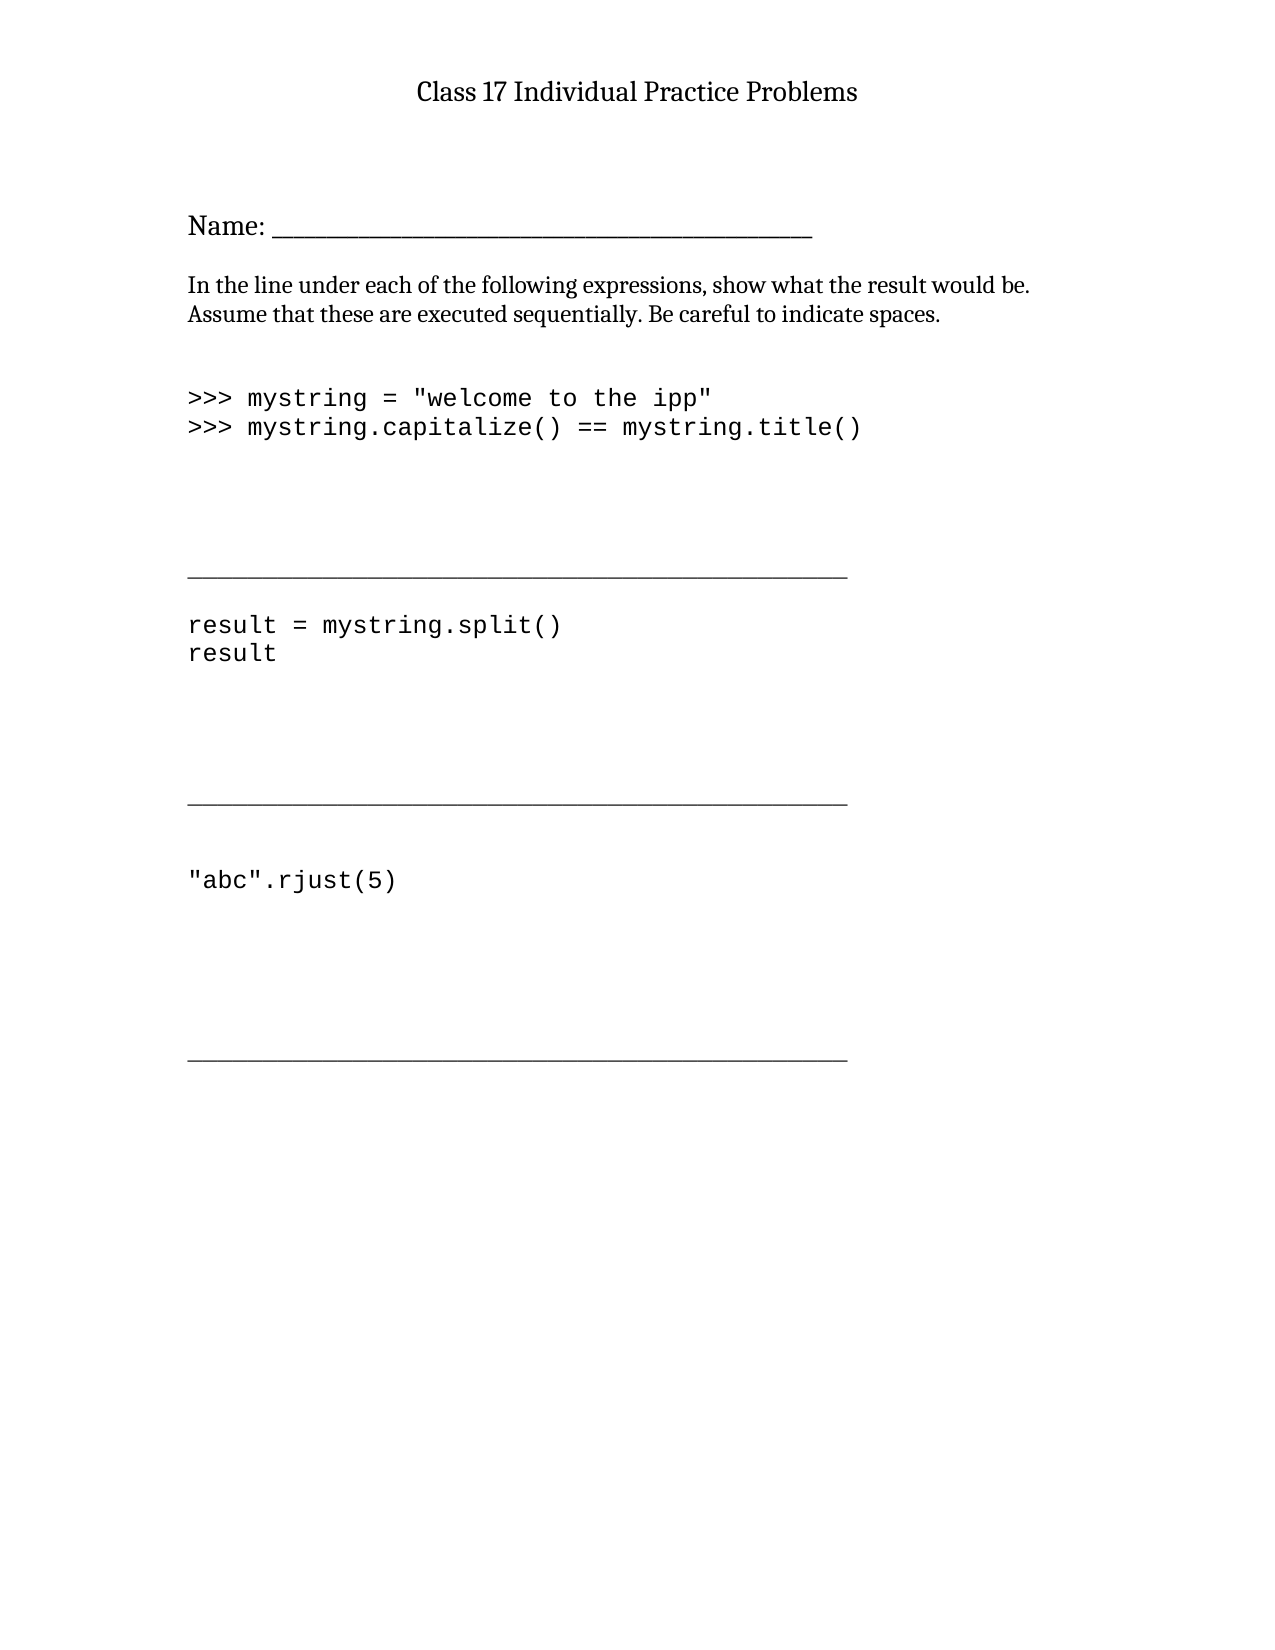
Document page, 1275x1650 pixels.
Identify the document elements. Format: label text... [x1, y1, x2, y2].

list ____________________________________________ [187, 1038, 1087, 1067]
list >>> mystring = "welcome to the ipp" [187, 386, 1087, 414]
text result = mystring.split() [187, 613, 1087, 641]
text result [187, 641, 1087, 669]
text In the line under each of the following expressions, show what the result would be. Assume that these are executed sequentially. Be careful to indicate spaces. [187, 271, 1087, 329]
list ____________________________________________ [187, 556, 1087, 584]
text "abc".rjust(5) [187, 868, 1087, 896]
list ____________________________________________ [187, 783, 1087, 811]
text Class 17 Individual Practice Problems [187, 75, 1087, 108]
text Name: __________________________________________________ [187, 209, 1087, 243]
list >>> mystring.capitalize() == mystring.title() [187, 414, 1087, 443]
